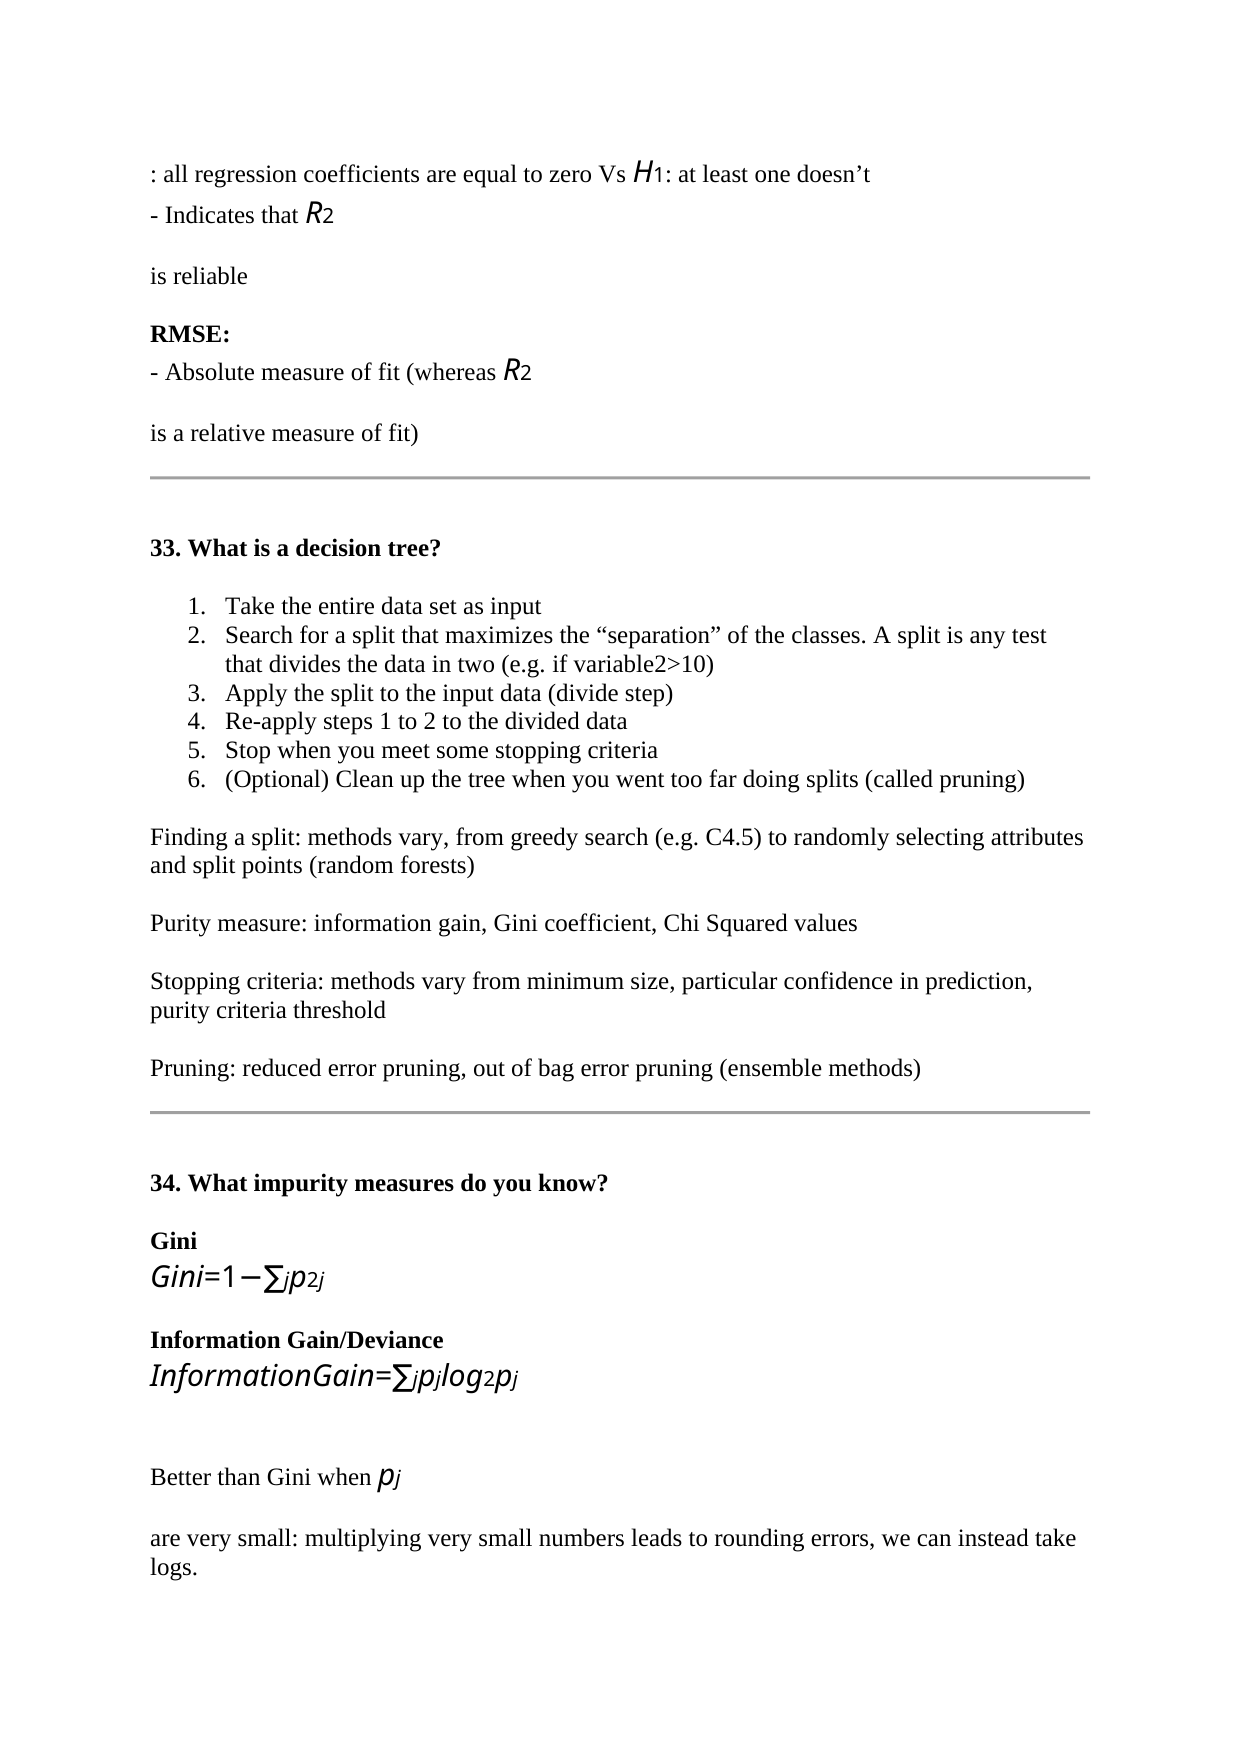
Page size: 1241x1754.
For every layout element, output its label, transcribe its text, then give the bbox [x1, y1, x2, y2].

text Purity measure: information gain, Gini coefficient, Chi Squared values [150, 908, 1090, 937]
list (Optional) Clean up the tree when you went too far doing splits (called pruning) [187, 764, 1090, 793]
text 34. What impurity measures do you know? [150, 1168, 1090, 1197]
text Finding a split: methods vary, from greedy search (e.g. C4.5) to randomly selecting attributes and split points (random forests) [150, 822, 1090, 879]
text Information Gain/Deviance InformationGain=∑jpjlog2pj [150, 1325, 1090, 1395]
text RMSE: - Absolute measure of fit (whereas R2 [150, 319, 1090, 389]
text Stopping criteria: methods vary from minimum size, particular confidence in prediction, purity criteria threshold [150, 966, 1090, 1024]
text 33. What is a decision tree? [150, 533, 1090, 562]
text Gini Gini=1−∑jp2j [150, 1226, 1090, 1296]
text is reliable [150, 261, 1090, 290]
text Better than Gini when pj [150, 1424, 1090, 1494]
text Pruning: reduced error pruning, out of bag error pruning (ensemble methods) [150, 1053, 1090, 1082]
text : all regression coefficients are equal to zero Vs H1: at least one doesn’t - Indicates that R2 [150, 150, 1090, 232]
list Take the entire data set as input [187, 591, 1090, 620]
text is a relative measure of fit) [150, 418, 1090, 447]
text are very small: multiplying very small numbers leads to rounding errors, we can instead take logs. [150, 1523, 1090, 1581]
list Stop when you meet some stopping criteria [187, 735, 1090, 764]
list Re-apply steps 1 to 2 to the divided data [187, 706, 1090, 735]
list Apply the split to the input data (divide step) [187, 678, 1090, 706]
list Search for a split that maximizes the “separation” of the classes. A split is any test that divides the data in two (e.g. if variable2>10) [187, 620, 1090, 678]
